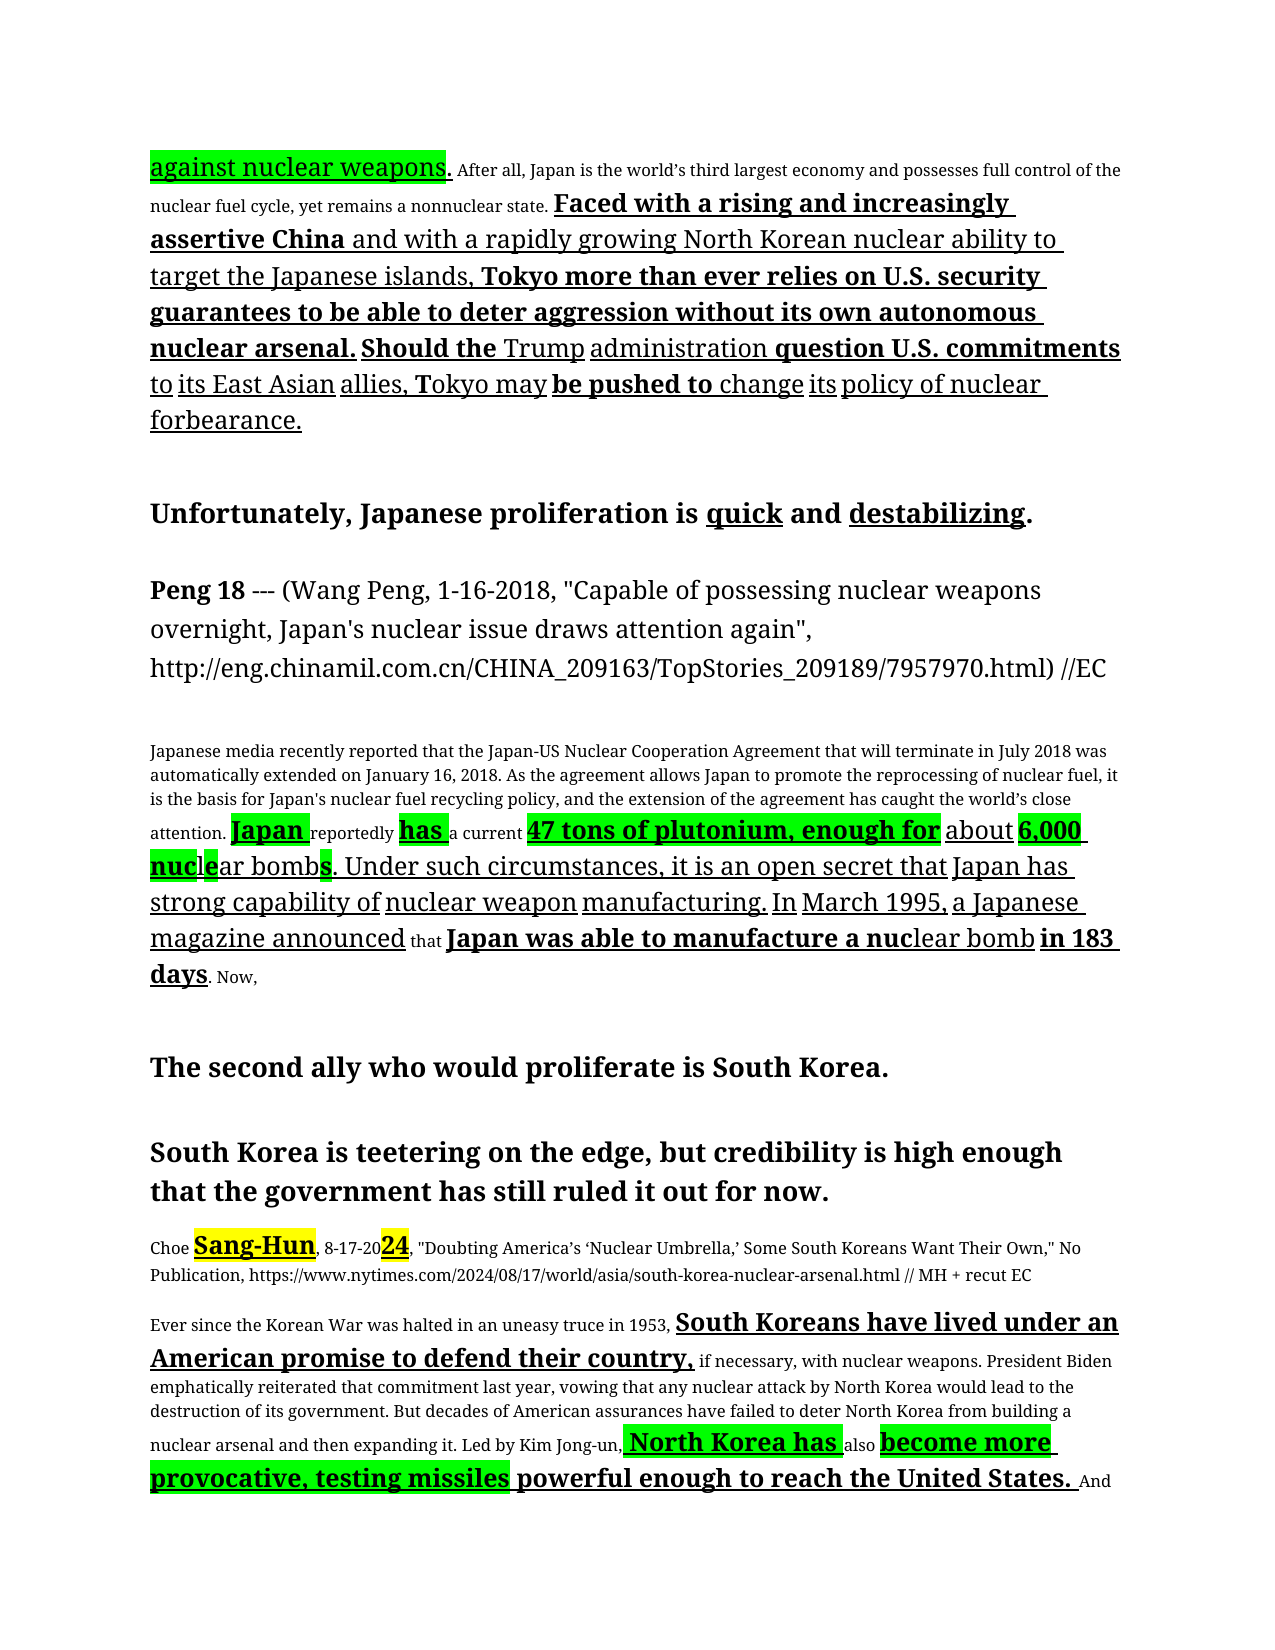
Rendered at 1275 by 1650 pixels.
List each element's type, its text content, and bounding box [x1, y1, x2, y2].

text Japanese media recently reported that the Japan-US Nuclear Cooperation Agreement that will terminate in July 2018 was automatically extended on January 16, 2018. As the agreement allows Japan to promote the reprocessing of nuclear fuel, it is the basis for Japan's nuclear fuel recycling policy, and the extension of the agreement has caught the world’s close attention. Japan reportedly has a current 47 tons of plutonium, enough for about 6,000 nuclear bombs. Under such circumstances, it is an open secret that Japan has strong capability of nuclear weapon manufacturing. In March 1995, a Japanese magazine announced that Japan was able to manufacture a nuclear bomb in 183 days. Now, [150, 739, 1125, 991]
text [150, 150, 1125, 436]
text Unfortunately, Japanese proliferation is quick and destabilizing. [150, 455, 1125, 531]
text Choe Sang-Hun, 8-17-2024, "Doubting America’s ‘Nuclear Umbrella,’ Some South Koreans Want Their Own," No Publication, https://www.nytimes.com/2024/08/17/world/asia/south-korea-nuclear-arsenal.html // MH + recut EC [150, 1228, 1125, 1286]
text The second ally who would proliferate is South Korea. [150, 1048, 1125, 1085]
text South Korea is teetering on the edge, but credibility is high enough that the government has still ruled it out for now. [150, 1133, 1125, 1209]
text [150, 1304, 1125, 1494]
text Peng 18 --- (Wang Peng, 1-16-2018, "Capable of possessing nuclear weapons overnight, Japan's nuclear issue draws attention again", http://eng.chinamil.com.cn/CHINA_209163/TopStories_209189/7957970.html) //EC [150, 572, 1125, 685]
